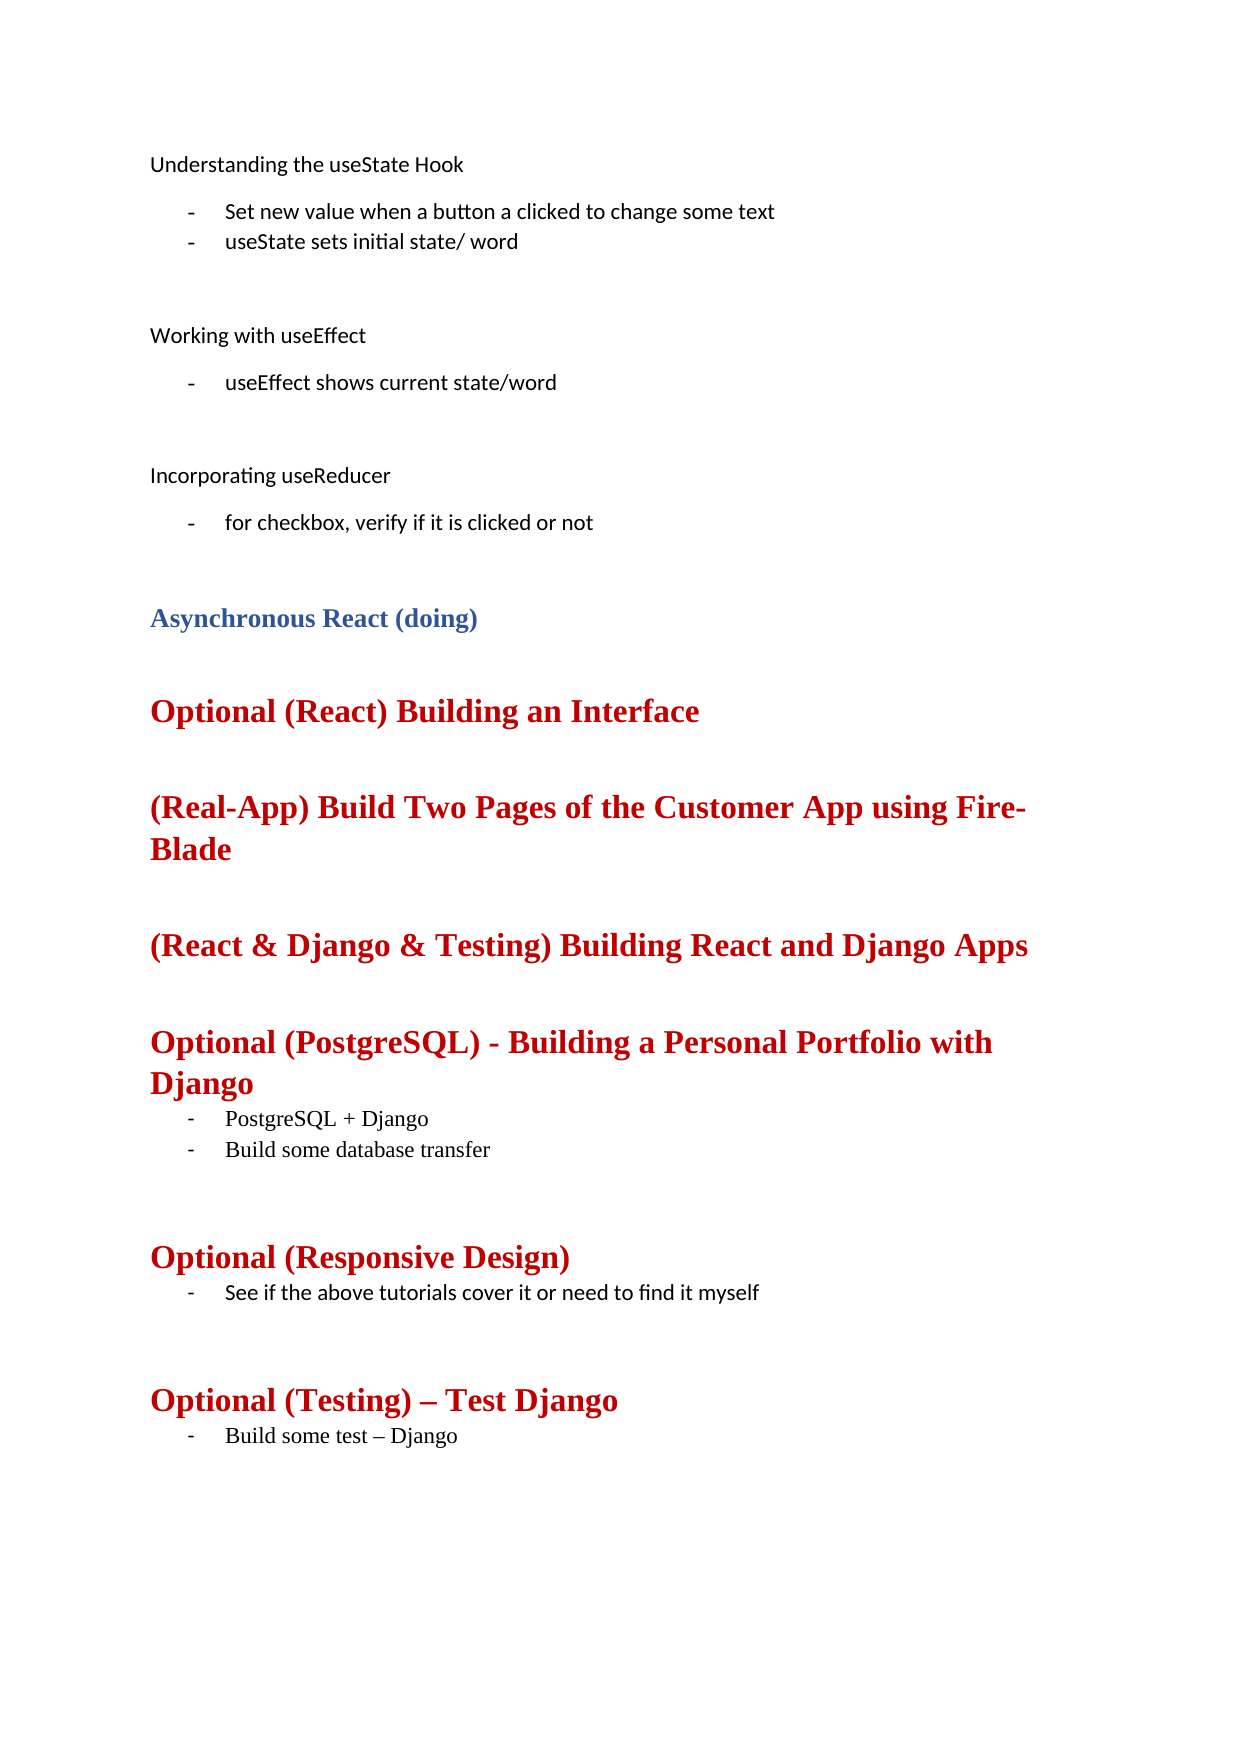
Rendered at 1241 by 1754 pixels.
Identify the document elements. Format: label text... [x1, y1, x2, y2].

subtitle (React & Django & Testing) Building React and Django Apps [150, 925, 1090, 964]
list See if the above tutorials cover it or need to find it myself [187, 1278, 1090, 1306]
text Working with useEffect [150, 321, 1090, 349]
text Incorporating useReducer [150, 461, 1090, 489]
list Build some test – Django [187, 1422, 1090, 1450]
list useEffect shows current state/word [187, 368, 1090, 396]
list Build some database transfer [187, 1135, 1090, 1163]
subtitle Asynchronous React (doing) [150, 602, 1090, 633]
subtitle Optional (PostgreSQL) - Building a Personal Portfolio with Django [150, 1022, 1090, 1102]
subtitle Optional (Testing) – Test Django [150, 1380, 1090, 1419]
subtitle Optional (React) Building an Interface [150, 691, 1090, 729]
list useState sets initial state/ word [187, 227, 1090, 255]
subtitle Optional (Responsive Design) [150, 1237, 1090, 1275]
subtitle (Real-App) Build Two Pages of the Customer App using Fire-Blade [150, 787, 1090, 867]
list for checkbox, verify if it is clicked or not [187, 508, 1090, 536]
list Set new value when a button a clicked to change some text [187, 197, 1090, 225]
list PostgreSQL + Django [187, 1104, 1090, 1133]
text Understanding the useState Hook [150, 150, 1090, 178]
